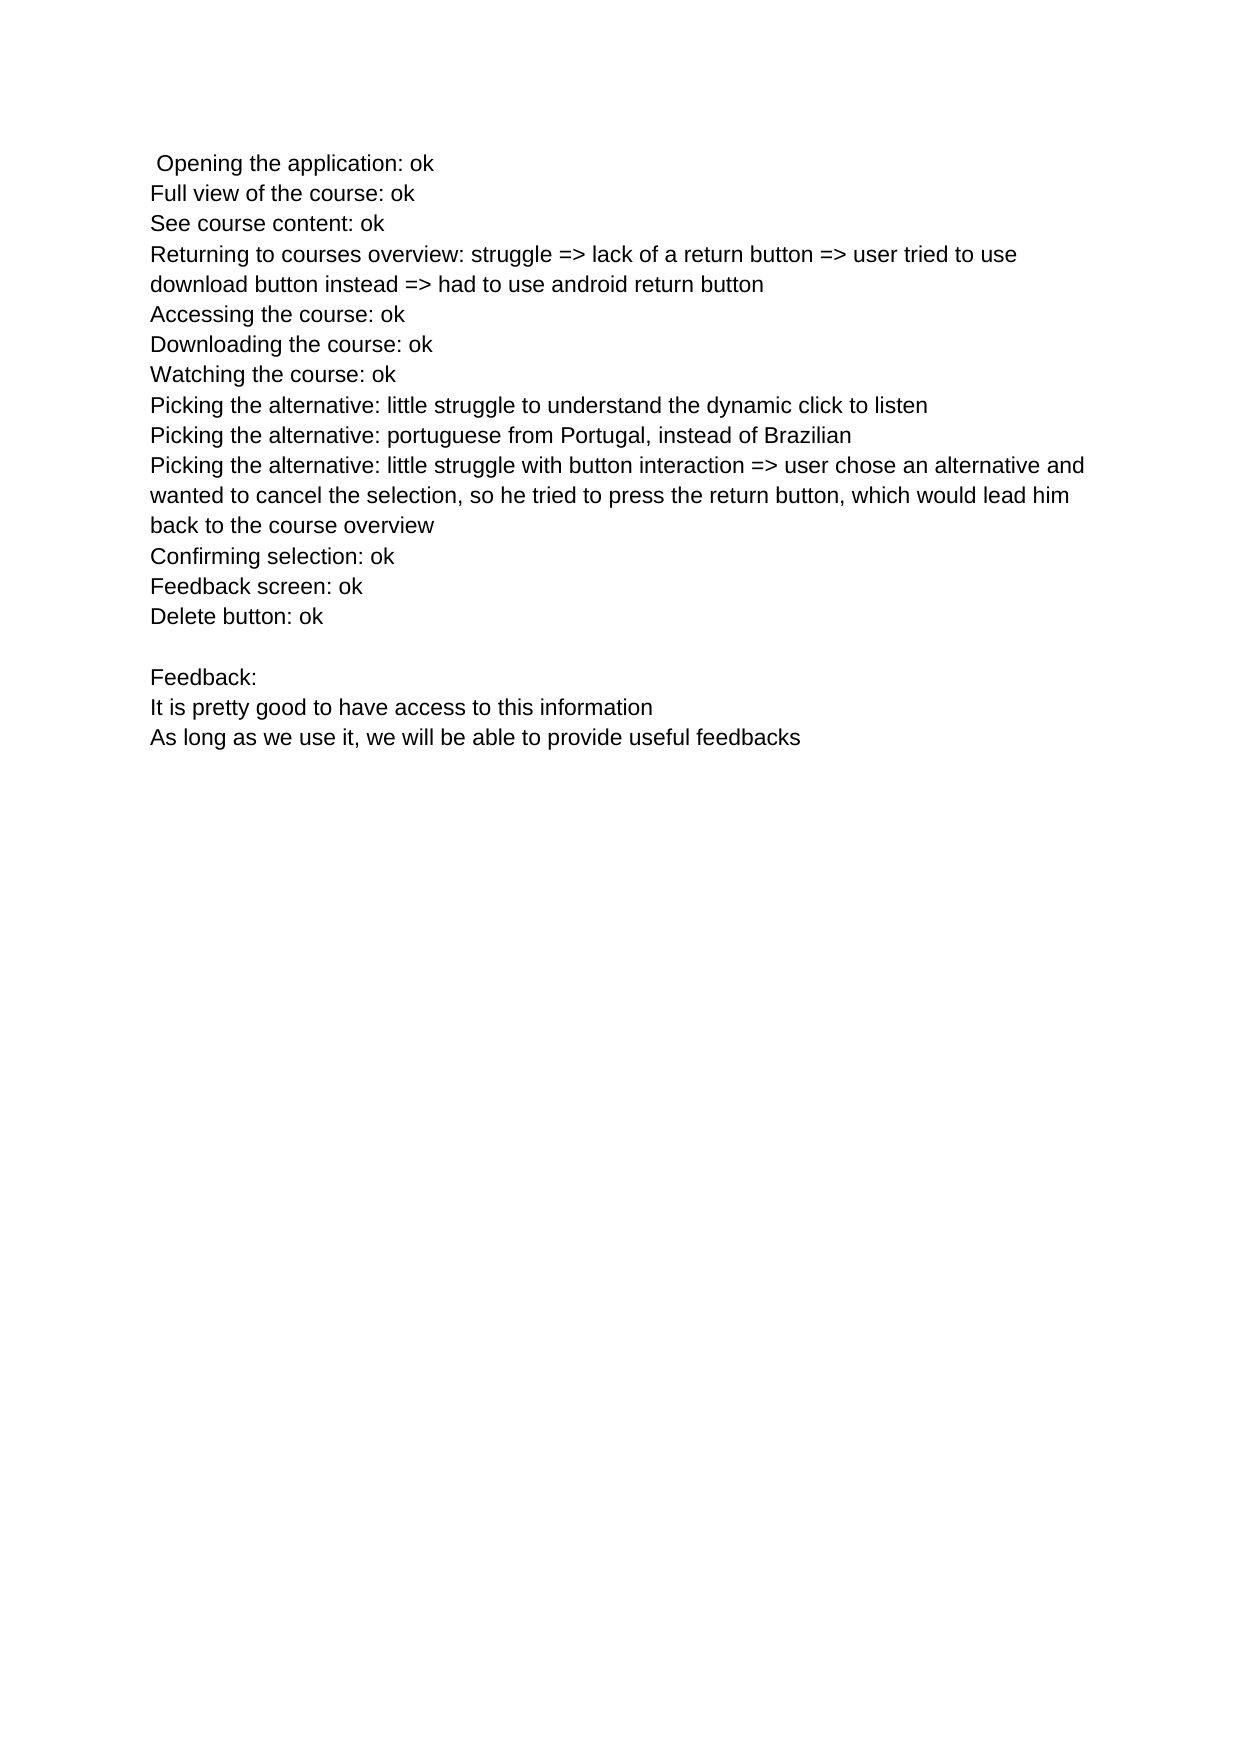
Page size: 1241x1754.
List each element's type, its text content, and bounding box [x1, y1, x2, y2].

text Delete button: ok [150, 603, 1090, 629]
text See course content: ok [150, 210, 1090, 237]
text Watching the course: ok [150, 361, 1090, 388]
text Full view of the course: ok [150, 180, 1090, 207]
text Confirming selection: ok [150, 543, 1090, 569]
text Accessing the course: ok [150, 301, 1090, 327]
text It is pretty good to have access to this information [150, 694, 1090, 720]
text Picking the alternative: portuguese from Portugal, instead of Brazilian [150, 422, 1090, 448]
text Returning to courses overview: struggle => lack of a return button => user tried to use download button instead => had to use android return button [150, 241, 1090, 297]
text As long as we use it, we will be able to provide useful feedbacks [150, 724, 1090, 750]
text Feedback: [150, 663, 1090, 690]
text Feedback screen: ok [150, 573, 1090, 599]
text Opening the application: ok [150, 150, 1090, 176]
text Picking the alternative: little struggle to understand the dynamic click to listen [150, 392, 1090, 418]
text Picking the alternative: little struggle with button interaction => user chose an alternative and wanted to cancel the selection, so he tried to press the return button, which would lead him back to the course overview [150, 452, 1090, 539]
text Downloading the course: ok [150, 331, 1090, 358]
